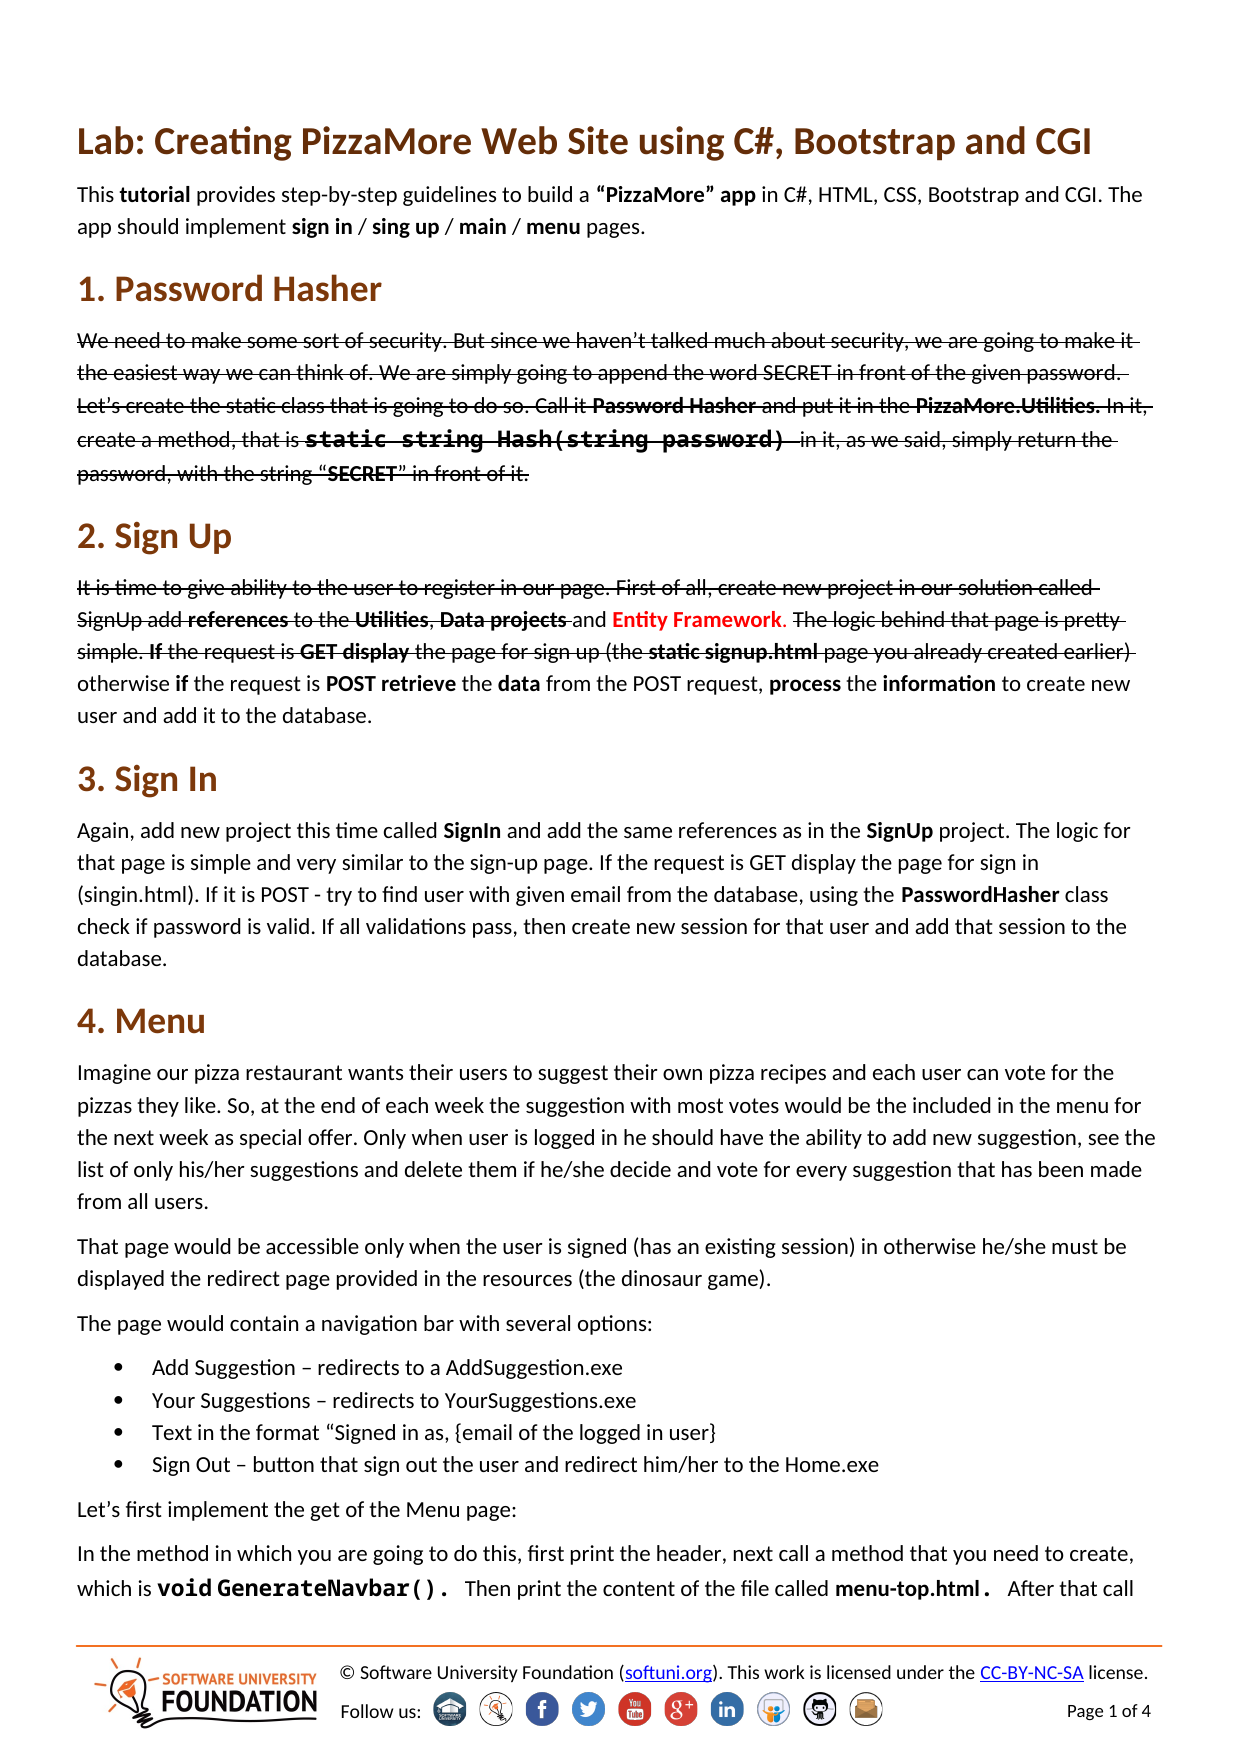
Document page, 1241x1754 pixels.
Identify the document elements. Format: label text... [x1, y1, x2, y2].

picture [757, 1692, 790, 1726]
picture [849, 1692, 883, 1726]
picture [803, 1692, 837, 1726]
text The page would contain a navigation bar with several options: [77, 1309, 1163, 1337]
list Sign Out – button that sign out the user and redirect him/her to the Home.exe [114, 1450, 1163, 1478]
picture [710, 1692, 744, 1726]
picture [479, 1692, 513, 1726]
subtitle Menu [77, 997, 1163, 1043]
list Text in the format “Signed in as, {email of the logged in user} [114, 1418, 1163, 1446]
text Imagine our pizza restaurant wants their users to suggest their own pizza recipes and each user can vote for the pizzas they like. So, at the end of each week the suggestion with most votes would be the included in the menu for the next week as special offer. Only when user is logged in he should have the ability to add new suggestion, see the list of only his/her suggestions and delete them if he/she decide and vote for every suggestion that has been made from all users. [77, 1058, 1163, 1215]
subtitle Sign Up [77, 512, 1163, 558]
text Let’s first implement the get of the Menu page: [77, 1495, 1163, 1523]
text Again, add new project this time called SignIn and add the same references as in the SignUp project. The logic for that page is simple and very similar to the sign-up page. If the request is GET display the page for sign in (singin.html). If it is POST - try to find user with given email from the database, using the PasswordHasher class check if password is valid. If all validations pass, then create new session for that user and add that session to the database. [77, 816, 1163, 972]
text It is time to give ability to the user to register in our page. First of all, create new project in our solution called SignUp add references to the Utilities, Data projects and Entity Framework. The logic behind that page is pretty simple. If the request is GET display the page for sign up (the static signup.html page you already created earlier) otherwise if the request is POST retrieve the data from the POST request, process the information to create new user and add it to the database. [77, 573, 1163, 730]
text We need to make some sort of security. But since we haven’t talked much about security, we are going to make it the easiest way we can think of. We are simply going to append the word SECRET in front of the given password. Let’s create the static class that is going to do so. Call it Password Hasher and put it in the PizzaMore.Utilities. In it, create a method, that is static string Hash(string password) in it, as we said, simply return the password, with the string “SECRET” in front of it. [77, 326, 1163, 487]
picture [664, 1692, 698, 1726]
list Add Suggestion – redirects to a AddSuggestion.exe [114, 1353, 1163, 1382]
picture [572, 1692, 605, 1726]
picture [525, 1692, 559, 1726]
text That page would be accessible only when the user is signed (has an existing session) in otherwise he/she must be displayed the redirect page provided in the resources (the dinosaur game). [77, 1232, 1163, 1292]
subtitle Password Hasher [77, 265, 1163, 311]
subtitle Sign In [77, 755, 1163, 801]
text This tutorial provides step-by-step guidelines to build a “PizzaMore” app in C#, HTML, CSS, Bootstrap and CGI. The app should implement sign in / sing up / main / menu pages. [77, 180, 1163, 240]
list Your Suggestions – redirects to YourSuggestions.exe [114, 1386, 1163, 1414]
subtitle Lab: Creating PizzaMore Web Site using C#, Bootstrap and CGI [77, 116, 1163, 164]
picture [93, 1656, 317, 1729]
picture [433, 1692, 467, 1726]
picture [618, 1692, 652, 1726]
